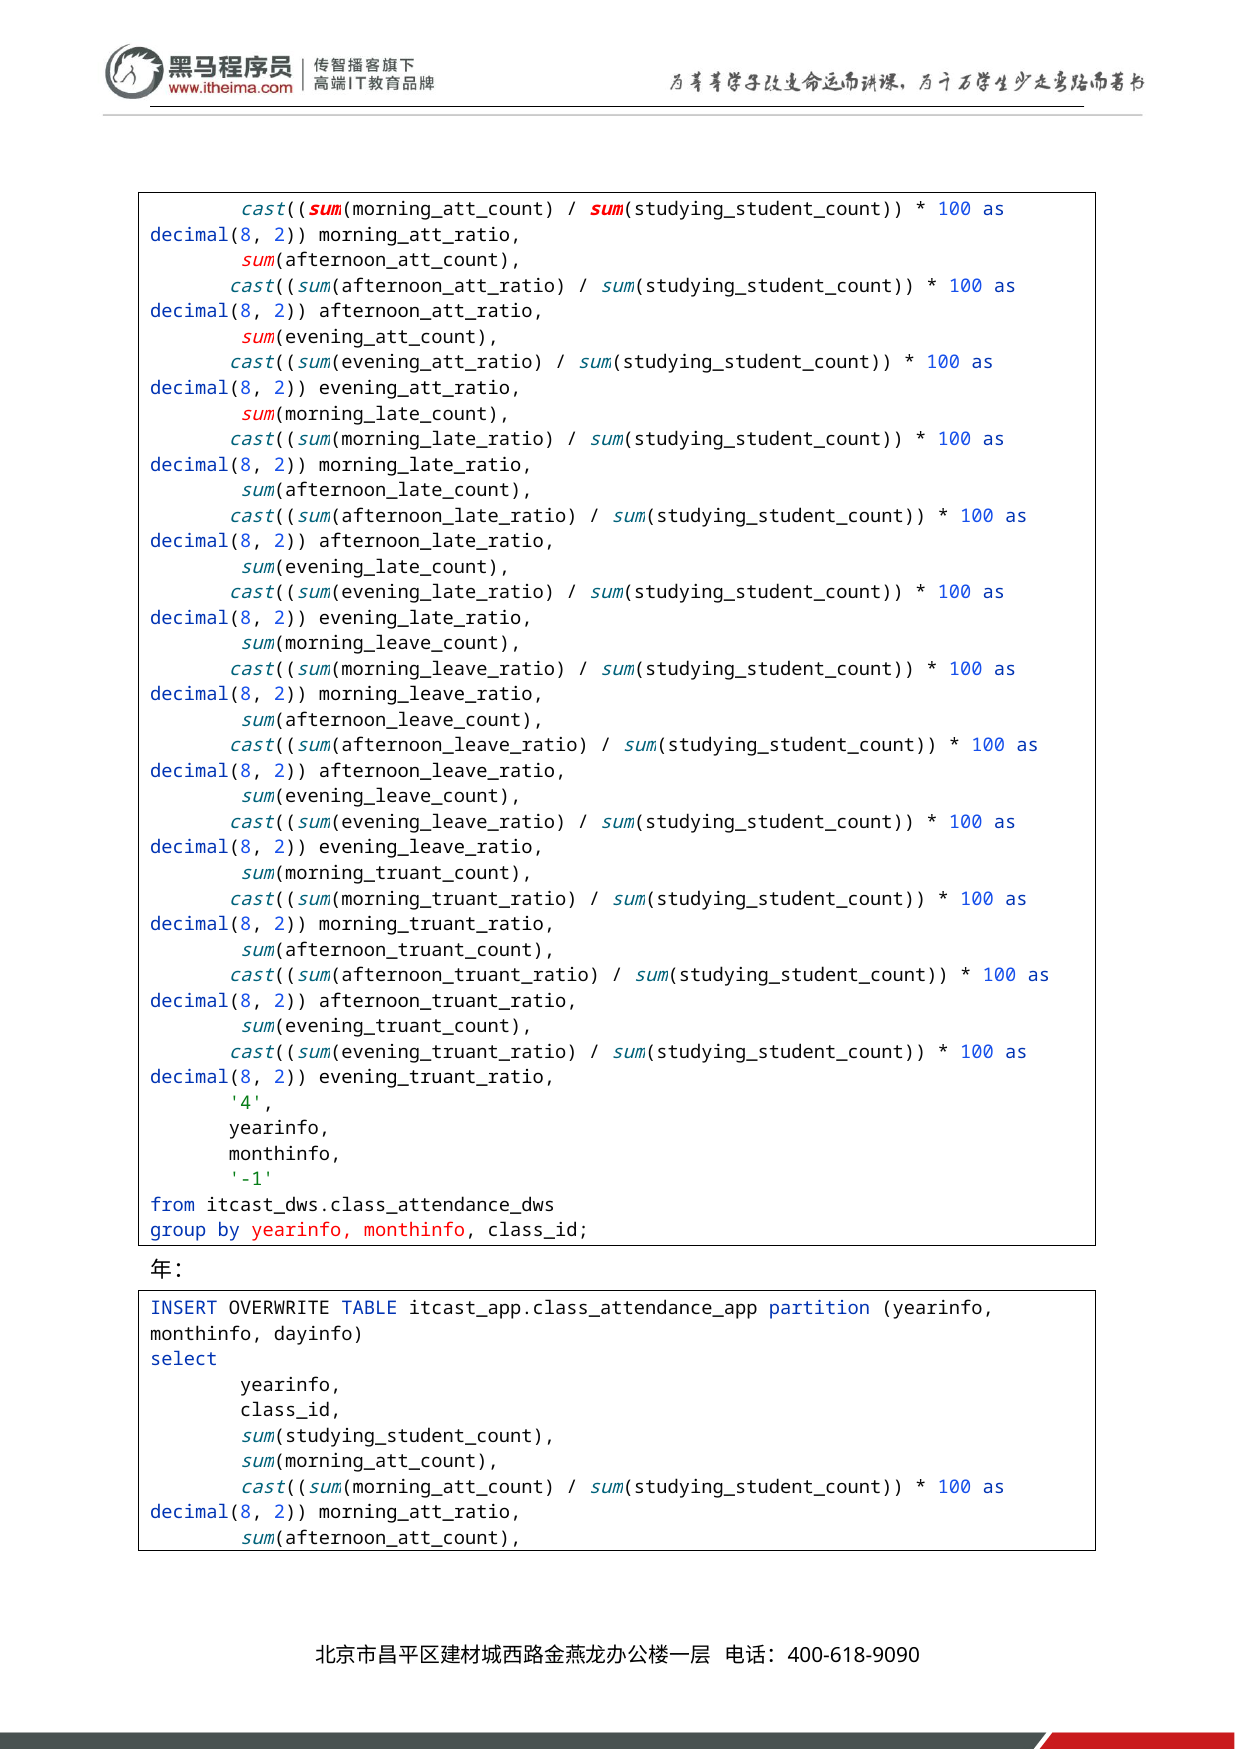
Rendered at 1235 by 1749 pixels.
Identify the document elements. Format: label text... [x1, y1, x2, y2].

picture [0, 0, 1235, 123]
picture [0, 1673, 1235, 1749]
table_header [139, 193, 1095, 1245]
text 年： [150, 1252, 1084, 1284]
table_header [139, 1291, 1095, 1550]
